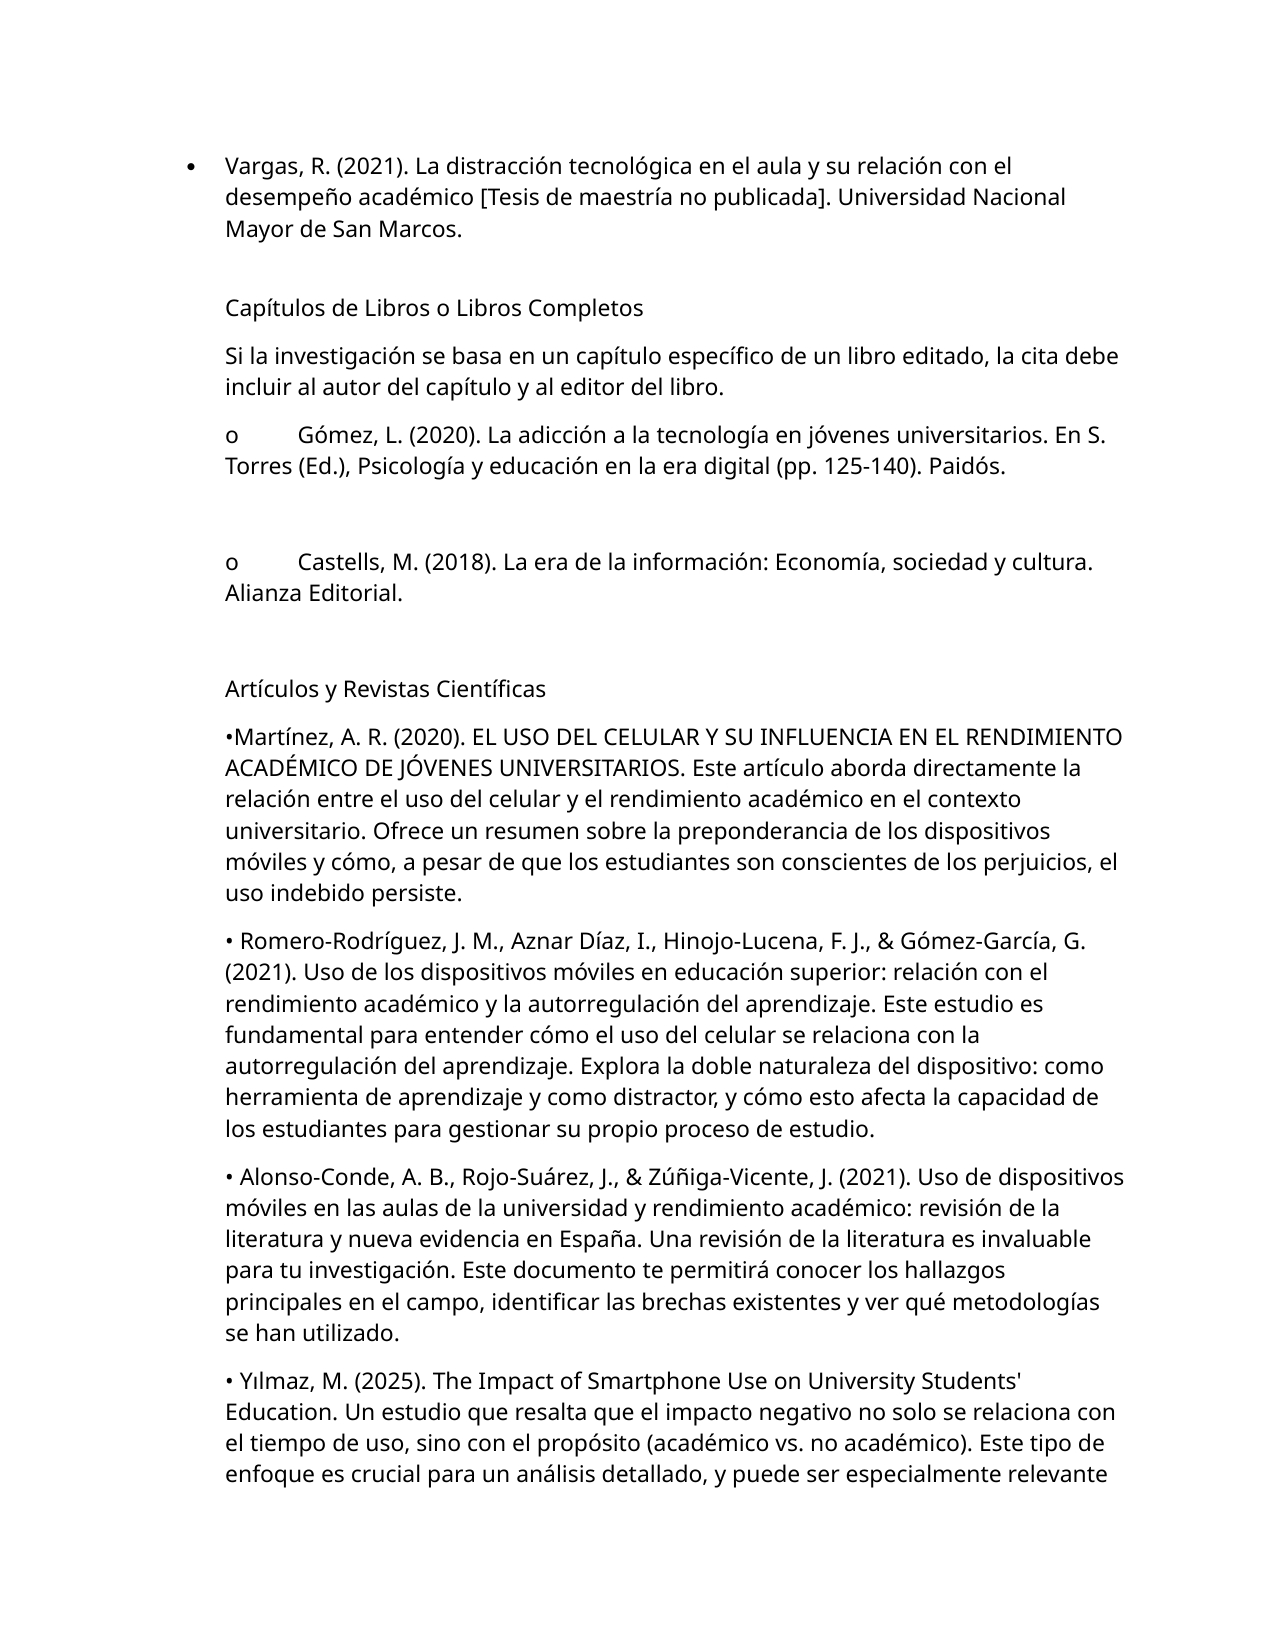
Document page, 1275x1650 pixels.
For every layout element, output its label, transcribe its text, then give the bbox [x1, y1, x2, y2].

text Artículos y Revistas Científicas [225, 673, 1125, 704]
text o Gómez, L. (2020). La adicción a la tecnología en jóvenes universitarios. En S. Torres (Ed.), Psicología y educación en la era digital (pp. 125-140). Paidós. [225, 419, 1125, 481]
text •Martínez, A. R. (2020). EL USO DEL CELULAR Y SU INFLUENCIA EN EL RENDIMIENTO ACADÉMICO DE JÓVENES UNIVERSITARIOS. Este artículo aborda directamente la relación entre el uso del celular y el rendimiento académico en el contexto universitario. Ofrece un resumen sobre la preponderancia de los dispositivos móviles y cómo, a pesar de que los estudiantes son conscientes de los perjuicios, el uso indebido persiste. [225, 721, 1125, 908]
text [225, 1364, 1125, 1489]
list Vargas, R. (2021). La distracción tecnológica en el aula y su relación con el desempeño académico [Tesis de maestría no publicada]. Universidad Nacional Mayor de San Marcos. [187, 150, 1125, 244]
text • Alonso-Conde, A. B., Rojo-Suárez, J., & Zúñiga-Vicente, J. (2021). Uso de dispositivos móviles en las aulas de la universidad y rendimiento académico: revisión de la literatura y nueva evidencia en España. Una revisión de la literatura es invaluable para tu investigación. Este documento te permitirá conocer los hallazgos principales en el campo, identificar las brechas existentes y ver qué metodologías se han utilizado. [225, 1160, 1125, 1348]
text Si la investigación se basa en un capítulo específico de un libro editado, la cita debe incluir al autor del capítulo y al editor del libro. [225, 339, 1125, 402]
text • Romero-Rodríguez, J. M., Aznar Díaz, I., Hinojo-Lucena, F. J., & Gómez-García, G. (2021). Uso de los dispositivos móviles en educación superior: relación con el rendimiento académico y la autorregulación del aprendizaje. Este estudio es fundamental para entender cómo el uso del celular se relaciona con la autorregulación del aprendizaje. Explora la doble naturaleza del dispositivo: como herramienta de aprendizaje y como distractor, y cómo esto afecta la capacidad de los estudiantes para gestionar su propio proceso de estudio. [225, 925, 1125, 1144]
text Capítulos de Libros o Libros Completos [225, 292, 1125, 323]
text o Castells, M. (2018). La era de la información: Economía, sociedad y cultura. Alianza Editorial. [225, 546, 1125, 608]
